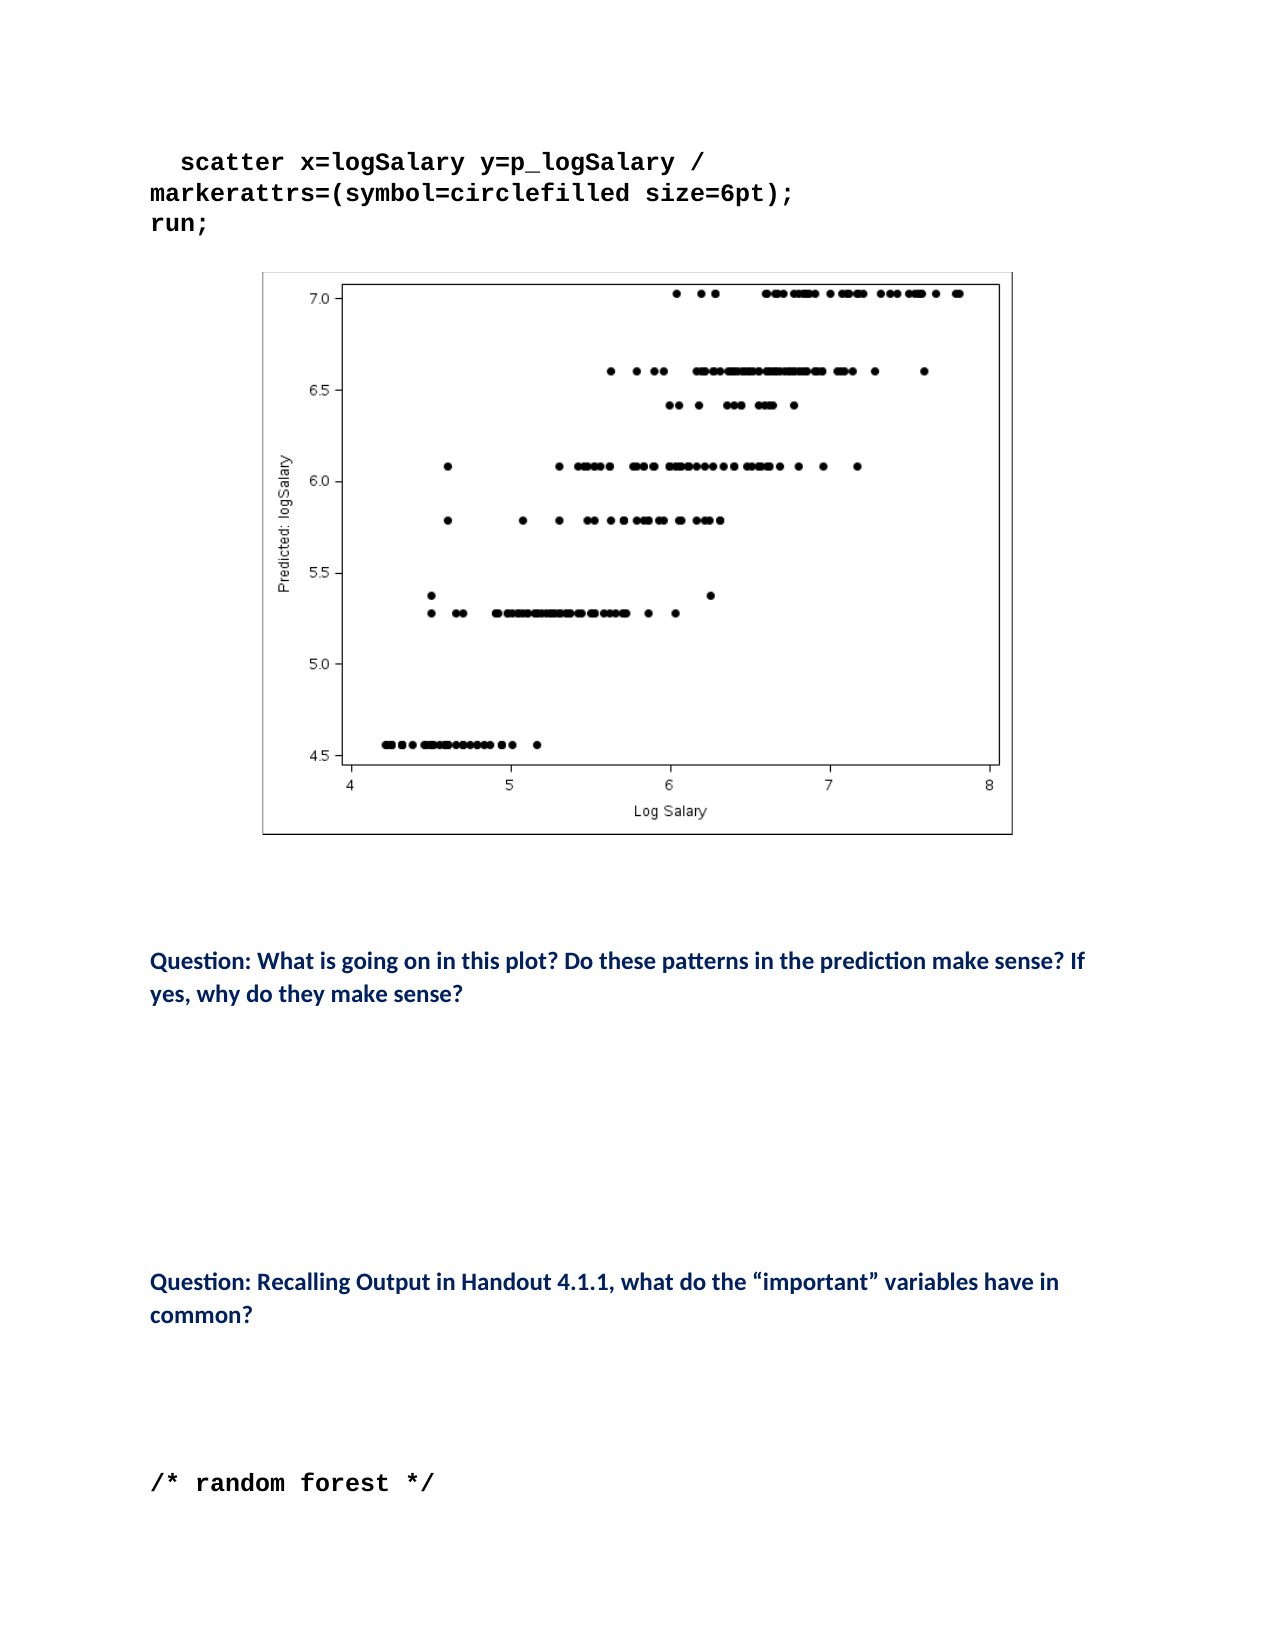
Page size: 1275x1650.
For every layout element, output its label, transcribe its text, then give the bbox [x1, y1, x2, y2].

text run; [150, 211, 1125, 239]
text Question: What is going on in this plot? Do these patterns in the prediction make sense? If yes, why do they make sense? [150, 945, 1125, 1008]
text /* random forest */ [150, 1470, 1125, 1499]
text Question: Recalling Output in Handout 4.1.1, what do the “important” variables have in common? [150, 1266, 1125, 1329]
picture [262, 272, 1013, 835]
text scatter x=logSalary y=p_logSalary / markerattrs=(symbol=circlefilled size=6pt); [150, 150, 1125, 209]
